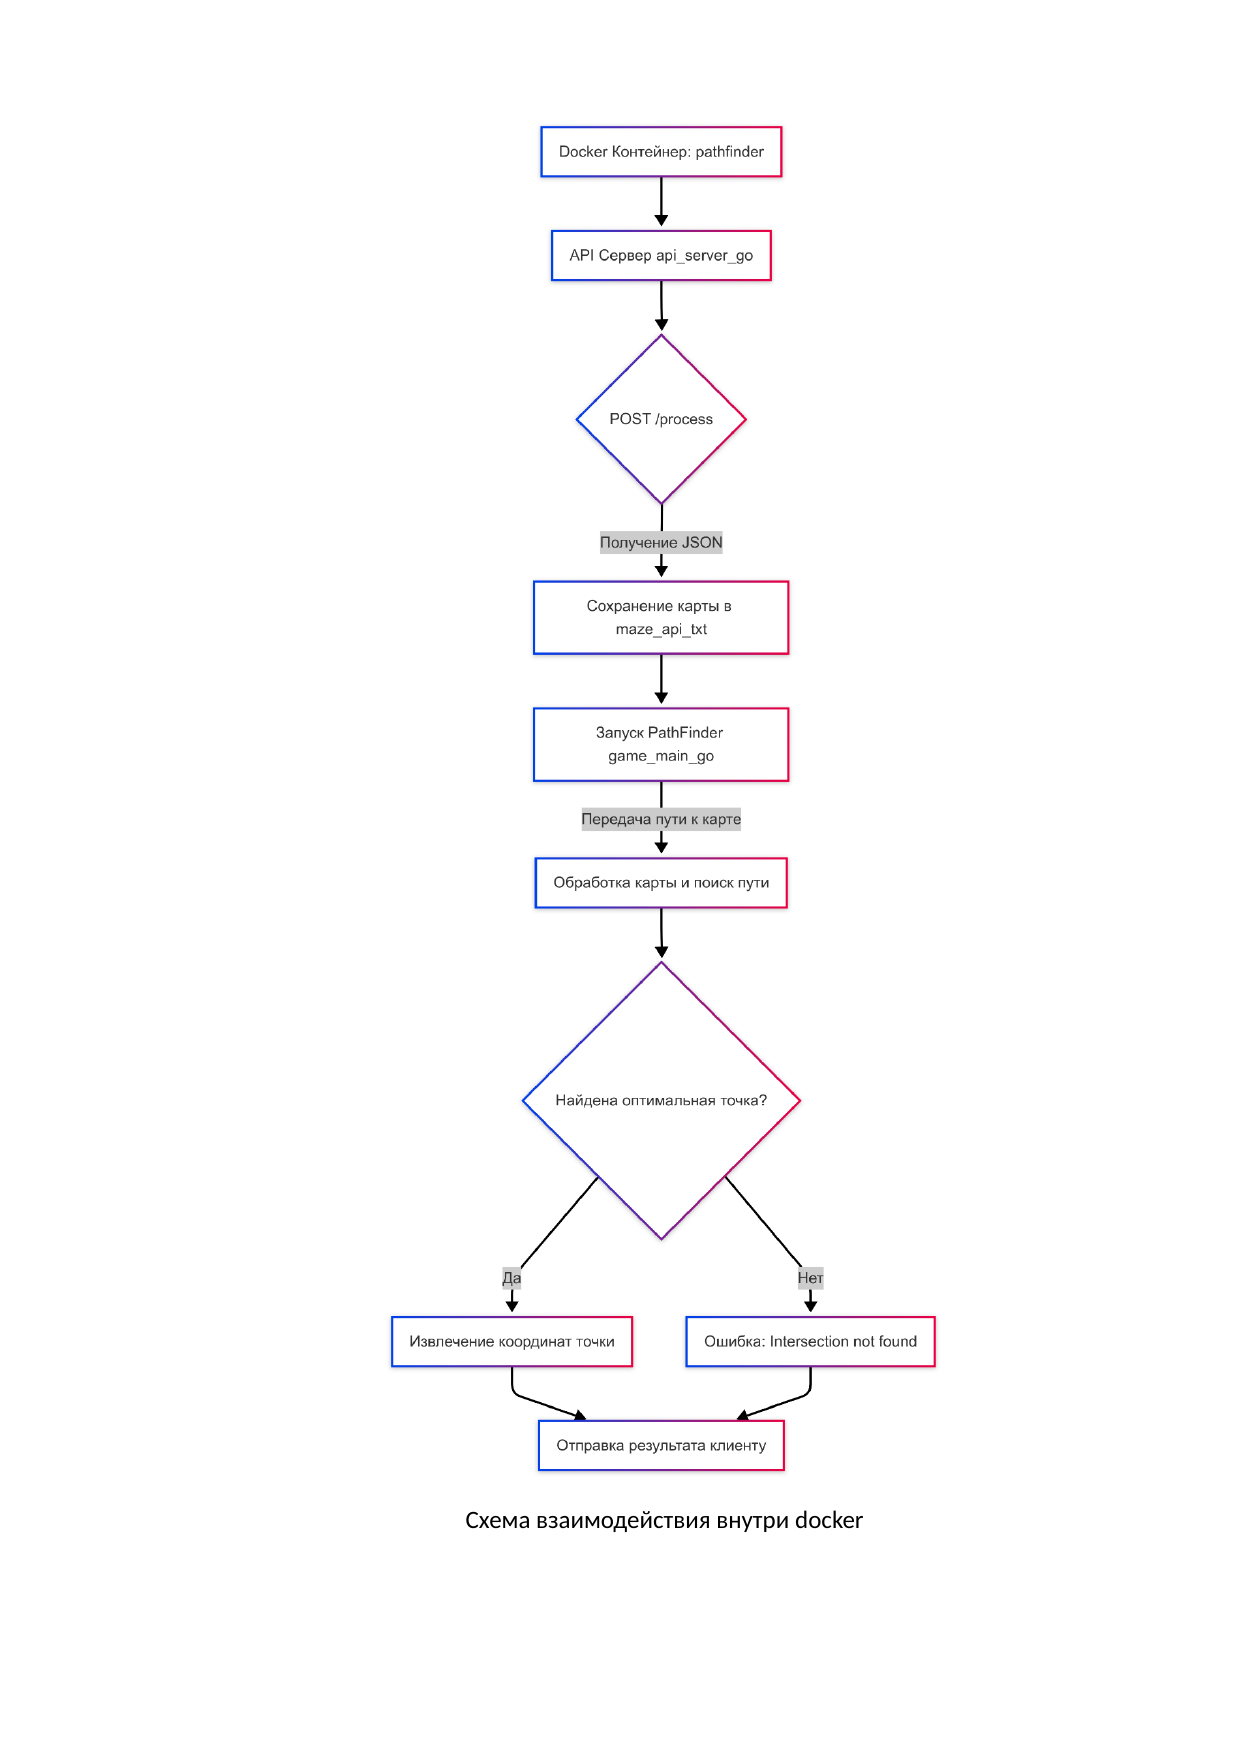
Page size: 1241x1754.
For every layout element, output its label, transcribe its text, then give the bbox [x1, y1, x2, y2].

picture [383, 118, 946, 1485]
text Схема взаимодействия внутри docker [177, 1504, 1152, 1534]
